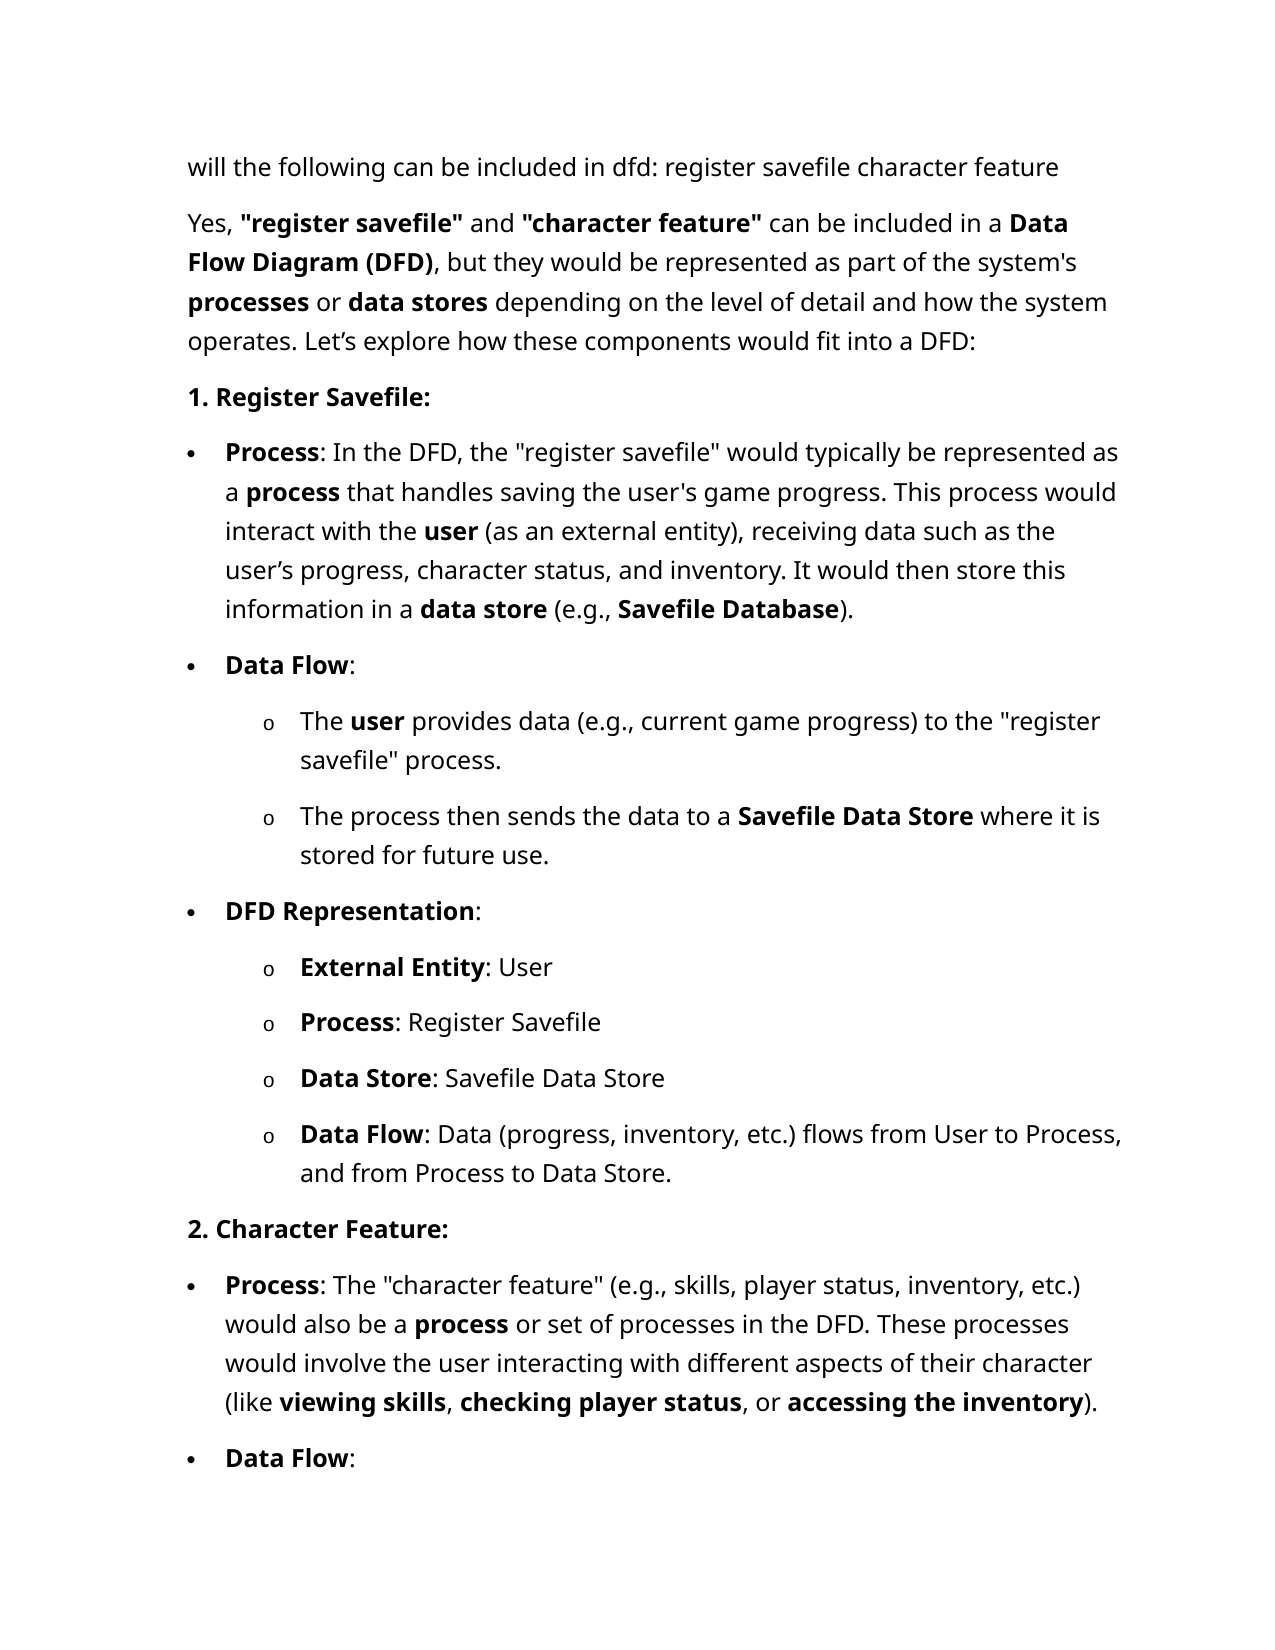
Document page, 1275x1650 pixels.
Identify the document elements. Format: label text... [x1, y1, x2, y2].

list Process: The "character feature" (e.g., skills, player status, inventory, etc.) would also be a process or set of processes in the DFD. These processes would involve the user interacting with different aspects of their character (like viewing skills, checking player status, or accessing the inventory). [187, 1267, 1125, 1419]
text 2. Character Feature: [187, 1212, 1125, 1246]
list DFD Representation: [187, 893, 1125, 927]
list Data Store: Savefile Data Store [262, 1061, 1125, 1095]
list External Entity: User [262, 949, 1125, 983]
list Process: Register Savefile [262, 1005, 1125, 1039]
text 1. Register Savefile: [187, 379, 1125, 413]
text will the following can be included in dfd: register savefile character feature [187, 150, 1125, 184]
list The process then sends the data to a Savefile Data Store where it is stored for future use. [262, 798, 1125, 872]
list Data Flow: [187, 647, 1125, 682]
list Process: In the DFD, the "register savefile" would typically be represented as a process that handles saving the user's game progress. This process would interact with the user (as an external entity), receiving data such as the user’s progress, character status, and inventory. It would then store this information in a data store (e.g., Savefile Database). [187, 435, 1125, 626]
list Data Flow: [187, 1441, 1125, 1475]
list Data Flow: Data (progress, inventory, etc.) flows from User to Process, and from Process to Data Store. [262, 1117, 1125, 1190]
text Yes, "register savefile" and "character feature" can be included in a Data Flow Diagram (DFD), but they would be represented as part of the system's processes or data stores depending on the level of detail and how the system operates. Let’s explore how these components would fit into a DFD: [187, 206, 1125, 357]
list The user provides data (e.g., current game progress) to the "register savefile" process. [262, 703, 1125, 777]
